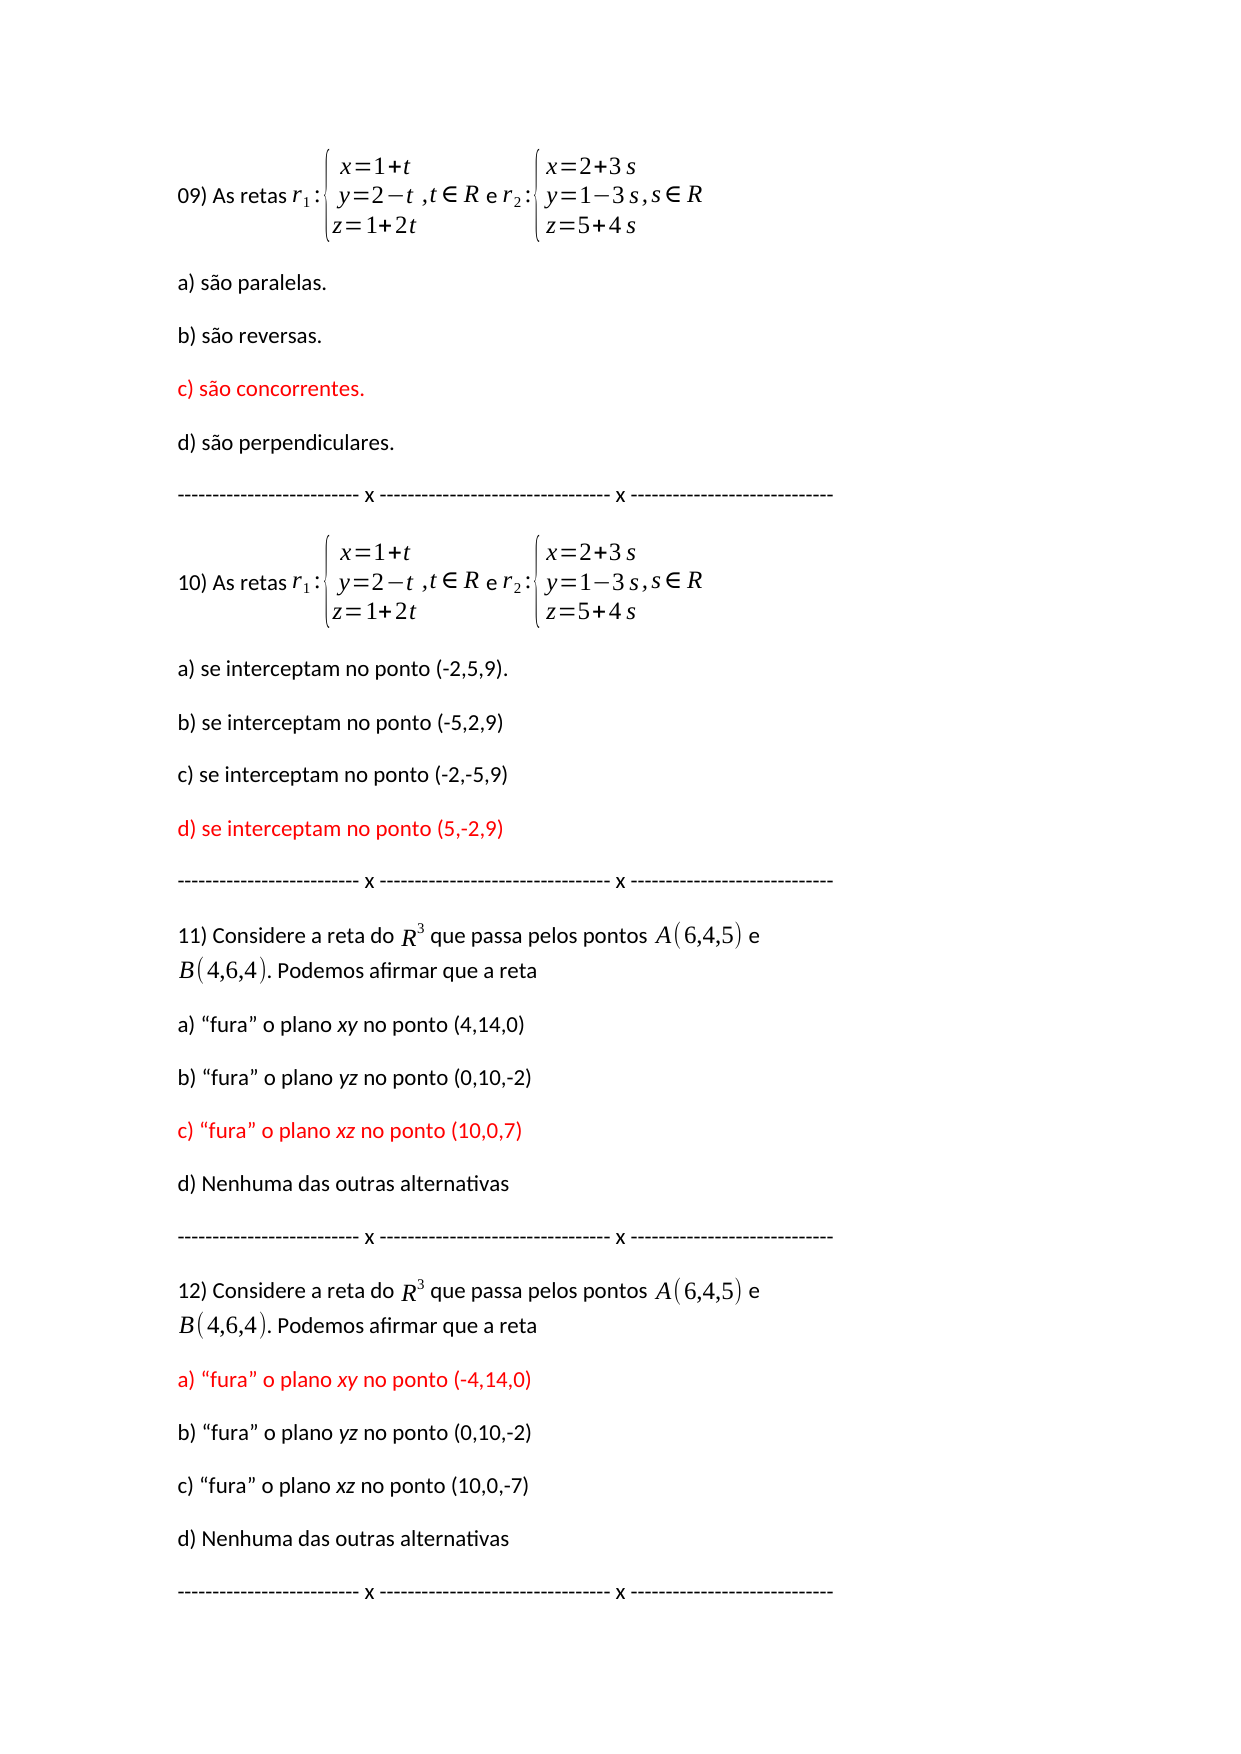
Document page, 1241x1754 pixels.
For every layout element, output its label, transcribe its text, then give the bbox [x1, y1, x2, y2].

text d) Nenhuma das outras alternativas [177, 1169, 842, 1197]
text a) são paralelas. [177, 268, 842, 297]
text 09) As retas e [177, 148, 842, 243]
text b) “fura” o plano yz no ponto (0,10,-2) [177, 1063, 842, 1091]
text 12) Considere a reta do que passa pelos pontos e . Podemos afirmar que a reta [177, 1275, 842, 1340]
text -------------------------- x --------------------------------- x ----------------------------- [177, 867, 842, 895]
text b) são reversas. [177, 322, 842, 349]
text b) se interceptam no ponto (-5,2,9) [177, 708, 842, 736]
text a) “fura” o plano xy no ponto (-4,14,0) [177, 1365, 842, 1393]
text 11) Considere a reta do que passa pelos pontos e . Podemos afirmar que a reta [177, 920, 842, 985]
text d) se interceptam no ponto (5,-2,9) [177, 814, 842, 842]
text d) são perpendiculares. [177, 428, 842, 456]
text c) “fura” o plano xz no ponto (10,0,-7) [177, 1471, 842, 1499]
text c) “fura” o plano xz no ponto (10,0,7) [177, 1116, 842, 1144]
text -------------------------- x --------------------------------- x ----------------------------- [177, 1222, 842, 1250]
text c) são concorrentes. [177, 374, 842, 403]
text a) se interceptam no ponto (-2,5,9). [177, 654, 842, 683]
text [177, 481, 842, 509]
text c) se interceptam no ponto (-2,-5,9) [177, 761, 842, 789]
text a) “fura” o plano xy no ponto (4,14,0) [177, 1010, 842, 1038]
text d) Nenhuma das outras alternativas [177, 1524, 842, 1552]
text 10) As retas e [177, 534, 842, 629]
text b) “fura” o plano yz no ponto (0,10,-2) [177, 1418, 842, 1446]
text -------------------------- x --------------------------------- x ----------------------------- [177, 1577, 842, 1606]
